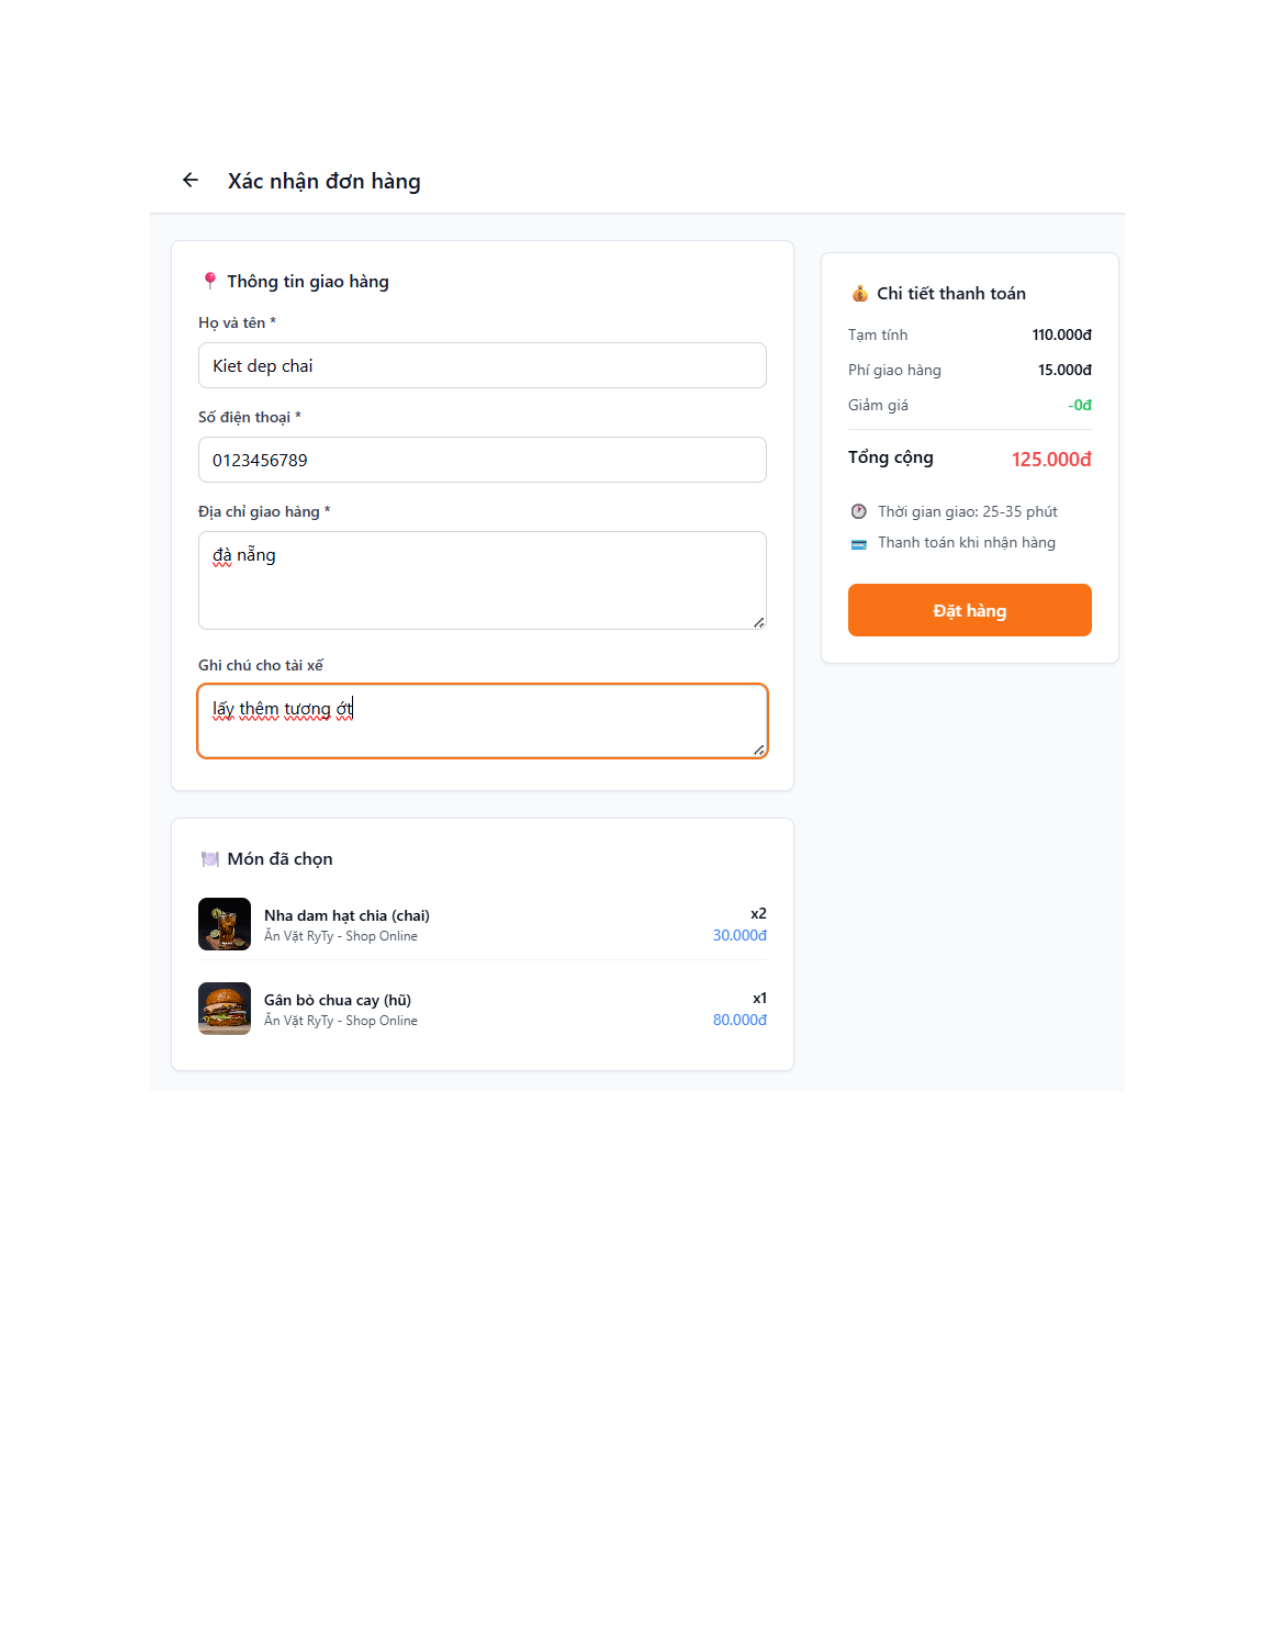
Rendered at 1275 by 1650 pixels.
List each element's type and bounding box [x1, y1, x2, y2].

picture [150, 150, 1125, 1091]
